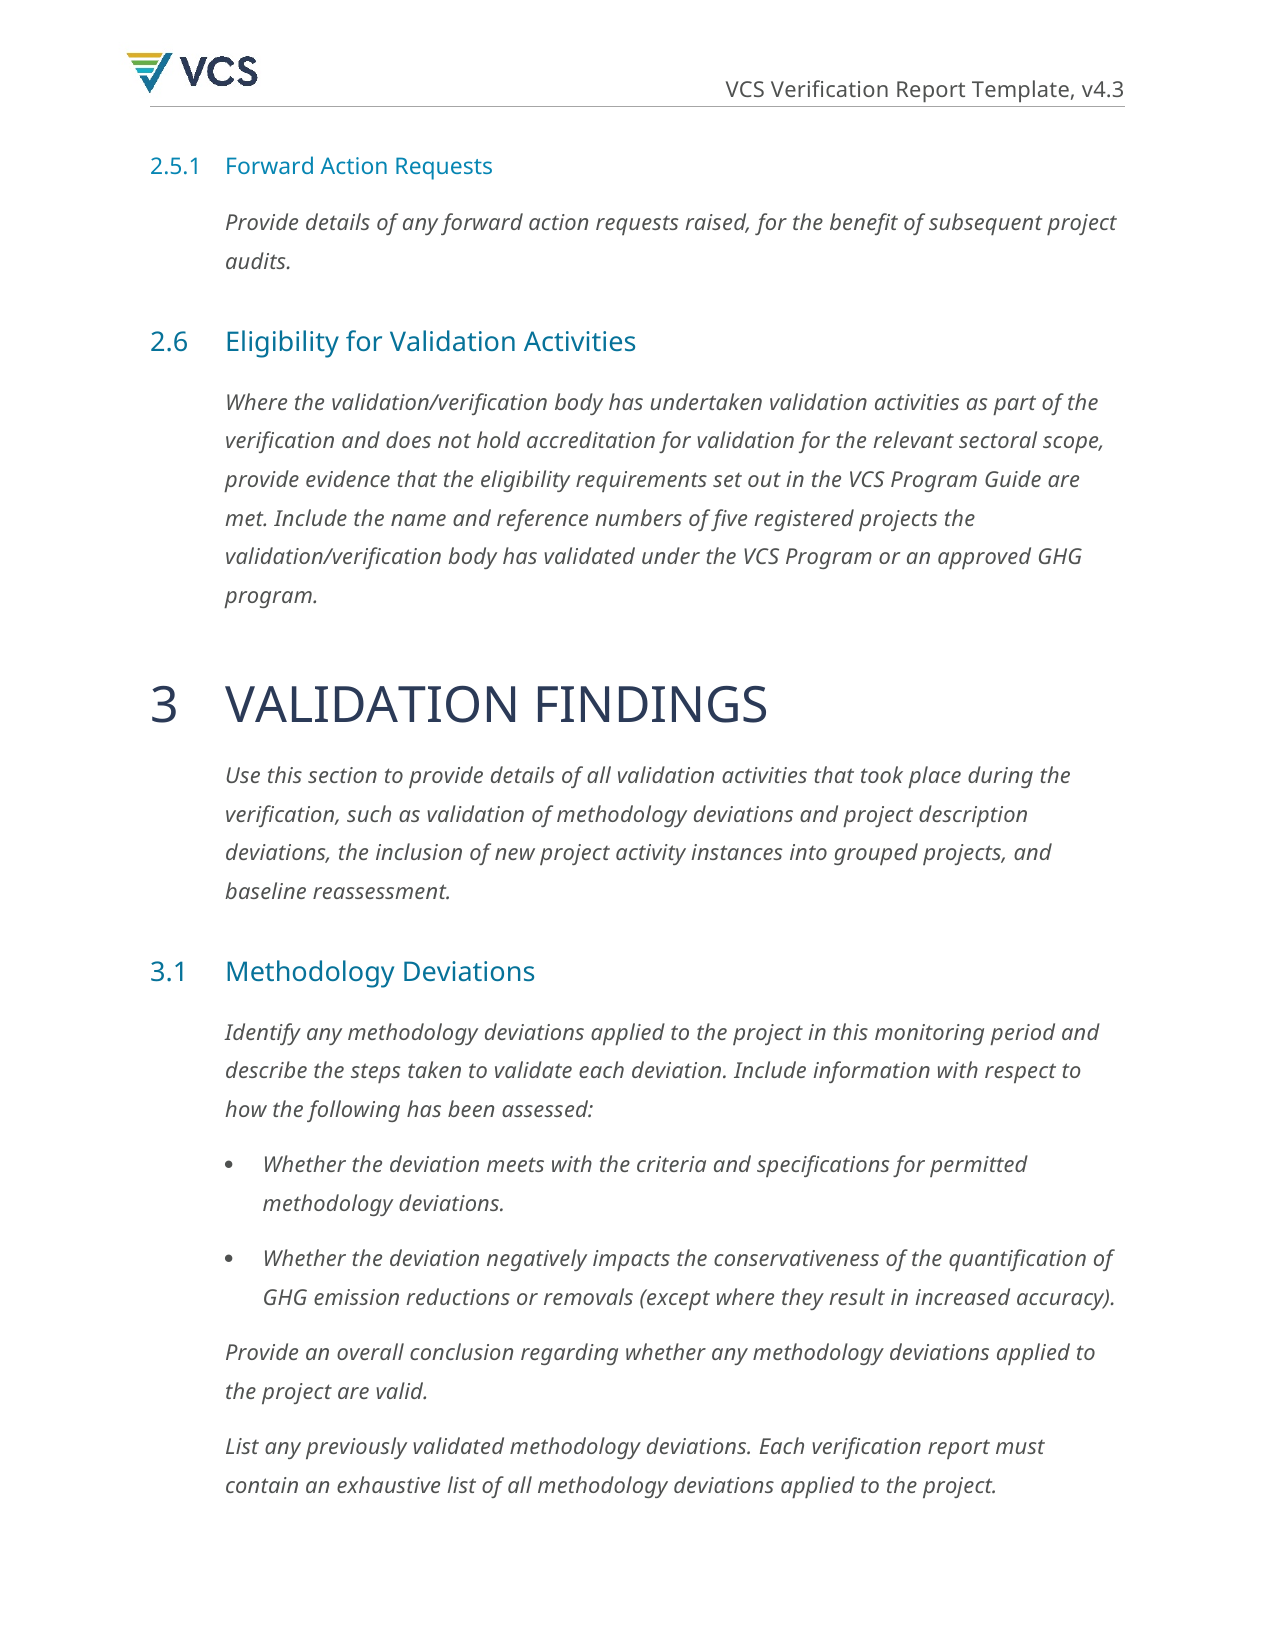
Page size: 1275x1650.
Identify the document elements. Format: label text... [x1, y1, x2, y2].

list Whether the deviation negatively impacts the conservativeness of the quantification of GHG emission reductions or removals (except where they result in increased accuracy). [225, 1243, 1125, 1312]
text Identify any methodology deviations applied to the project in this monitoring period and describe the steps taken to validate each deviation. Include information with respect to how the following has been assessed: [225, 1017, 1125, 1124]
text List any previously validated methodology deviations. Each verification report must contain an exhaustive list of all methodology deviations applied to the project. [225, 1431, 1125, 1500]
text Where the validation/verification body has undertaken validation activities as part of the verification and does not hold accreditation for validation for the relevant sectoral scope, provide evidence that the eligibility requirements set out in the VCS Program Guide are met. Include the name and reference numbers of five registered projects the validation/verification body has validated under the VCS Program or an approved GHG program. [225, 387, 1125, 610]
subtitle Validation Findings [150, 668, 1125, 737]
list Whether the deviation meets with the criteria and specifications for permitted methodology deviations. [225, 1149, 1125, 1218]
subtitle Methodology Deviations [150, 952, 1125, 989]
subtitle Forward Action Requests [150, 150, 1125, 181]
text Provide details of any forward action requests raised, for the benefit of subsequent project audits. [225, 207, 1125, 276]
text Use this section to provide details of all validation activities that took place during the verification, such as validation of methodology deviations and project description deviations, the inclusion of new project activity instances into grouped projects, and baseline reassessment. [225, 760, 1125, 906]
picture [118, 42, 269, 103]
text Provide an overall conclusion regarding whether any methodology deviations applied to the project are valid. [225, 1337, 1125, 1406]
subtitle Eligibility for Validation Activities [150, 322, 1125, 359]
